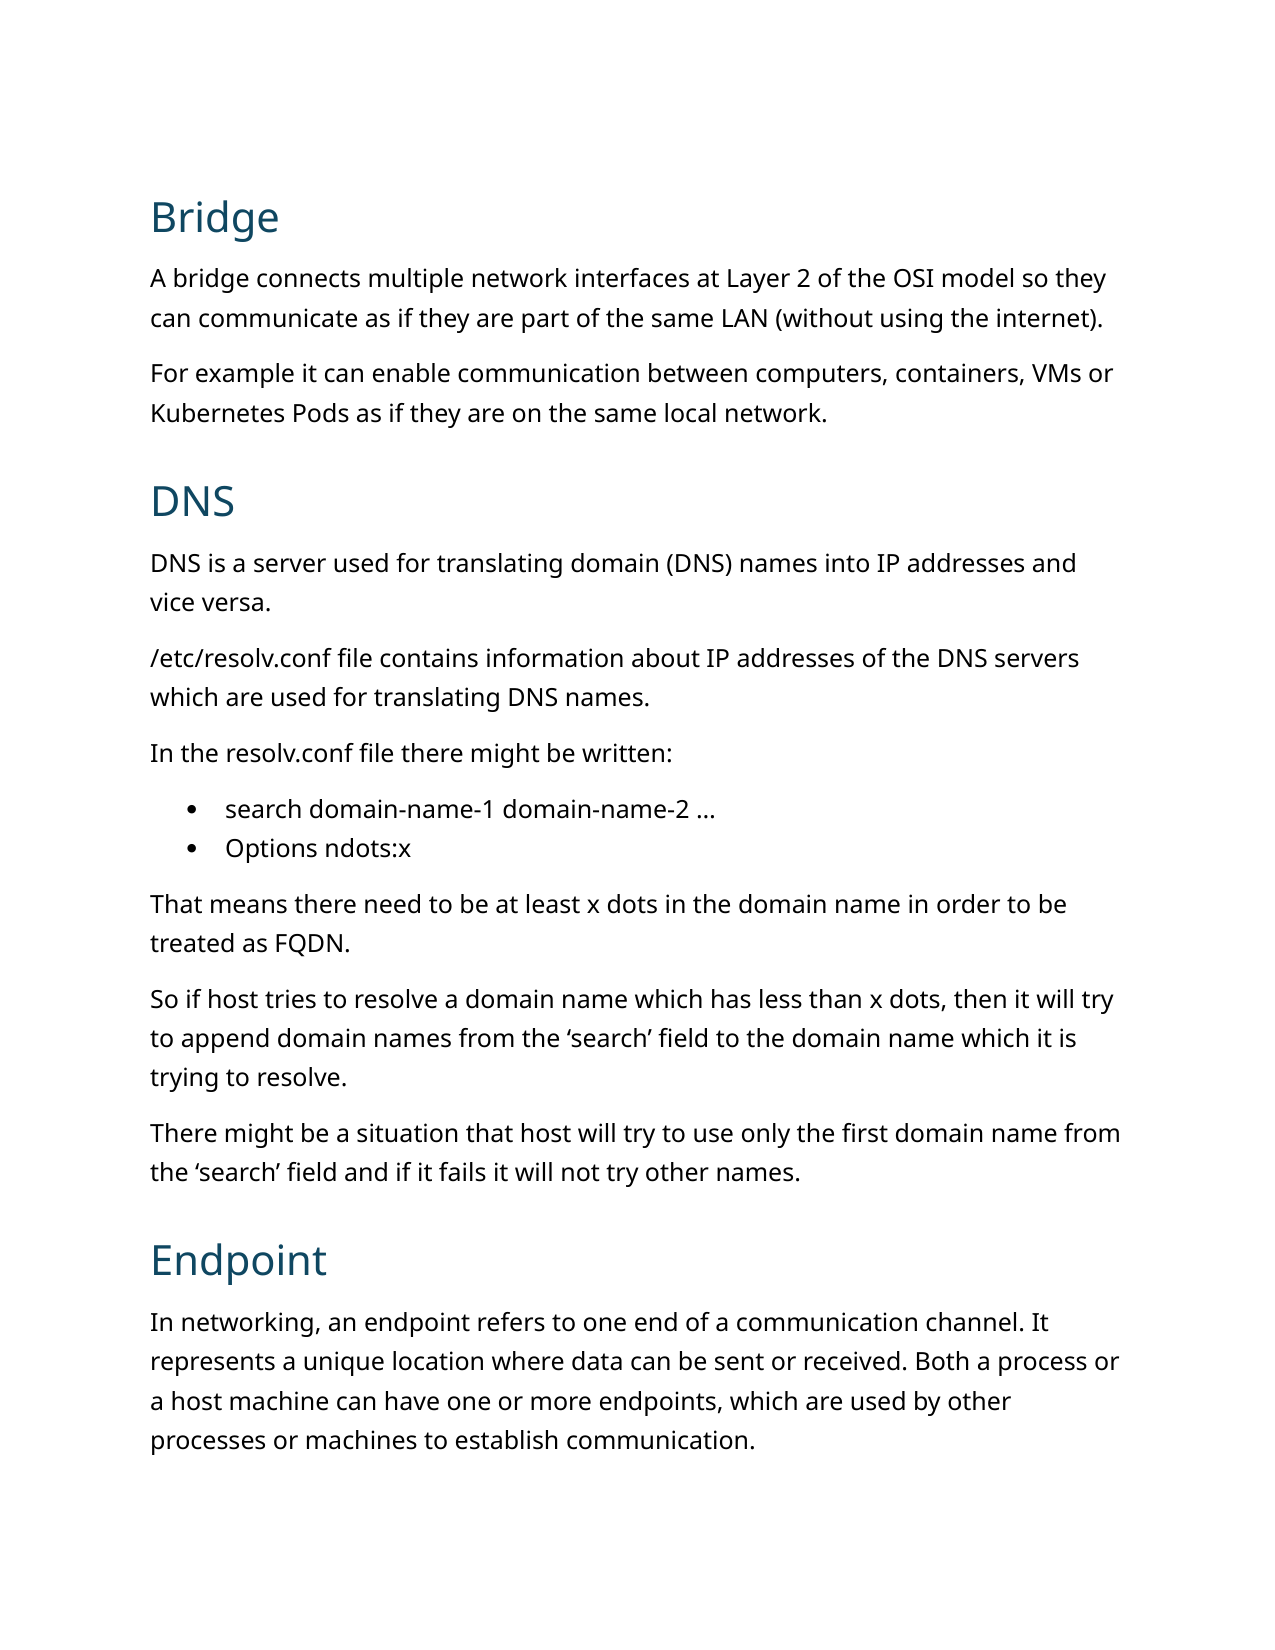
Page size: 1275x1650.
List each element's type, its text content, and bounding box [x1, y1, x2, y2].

text So if host tries to resolve a domain name which has less than x dots, then it will try to append domain names from the ‘search’ field to the domain name which it is trying to resolve. [150, 981, 1125, 1094]
text /etc/resolv.conf file contains information about IP addresses of the DNS servers which are used for translating DNS names. [150, 640, 1125, 714]
text There might be a situation that host will try to use only the first domain name from the ‘search’ field and if it fails it will not try other names. [150, 1115, 1125, 1189]
text In the resolv.conf file there might be written: [150, 735, 1125, 769]
list Options ndots:x [187, 830, 1125, 864]
text A bridge connects multiple network interfaces at Layer 2 of the OSI model so they can communicate as if they are part of the same LAN (without using the internet). [150, 261, 1125, 334]
list search domain-name-1 domain-name-2 … [187, 791, 1125, 825]
subtitle Endpoint [150, 1231, 1125, 1288]
text That means there need to be at least x dots in the domain name in order to be treated as FQDN. [150, 886, 1125, 959]
text In networking, an endpoint refers to one end of a communication channel. It represents a unique location where data can be sent or received. Both a process or a host machine can have one or more endpoints, which are used by other processes or machines to establish communication. [150, 1305, 1125, 1456]
text DNS is a server used for translating domain (DNS) names into IP addresses and vice versa. [150, 545, 1125, 619]
subtitle Bridge [150, 187, 1125, 244]
subtitle DNS [150, 472, 1125, 529]
text For example it can enable communication between computers, containers, VMs or Kubernetes Pods as if they are on the same local network. [150, 356, 1125, 429]
